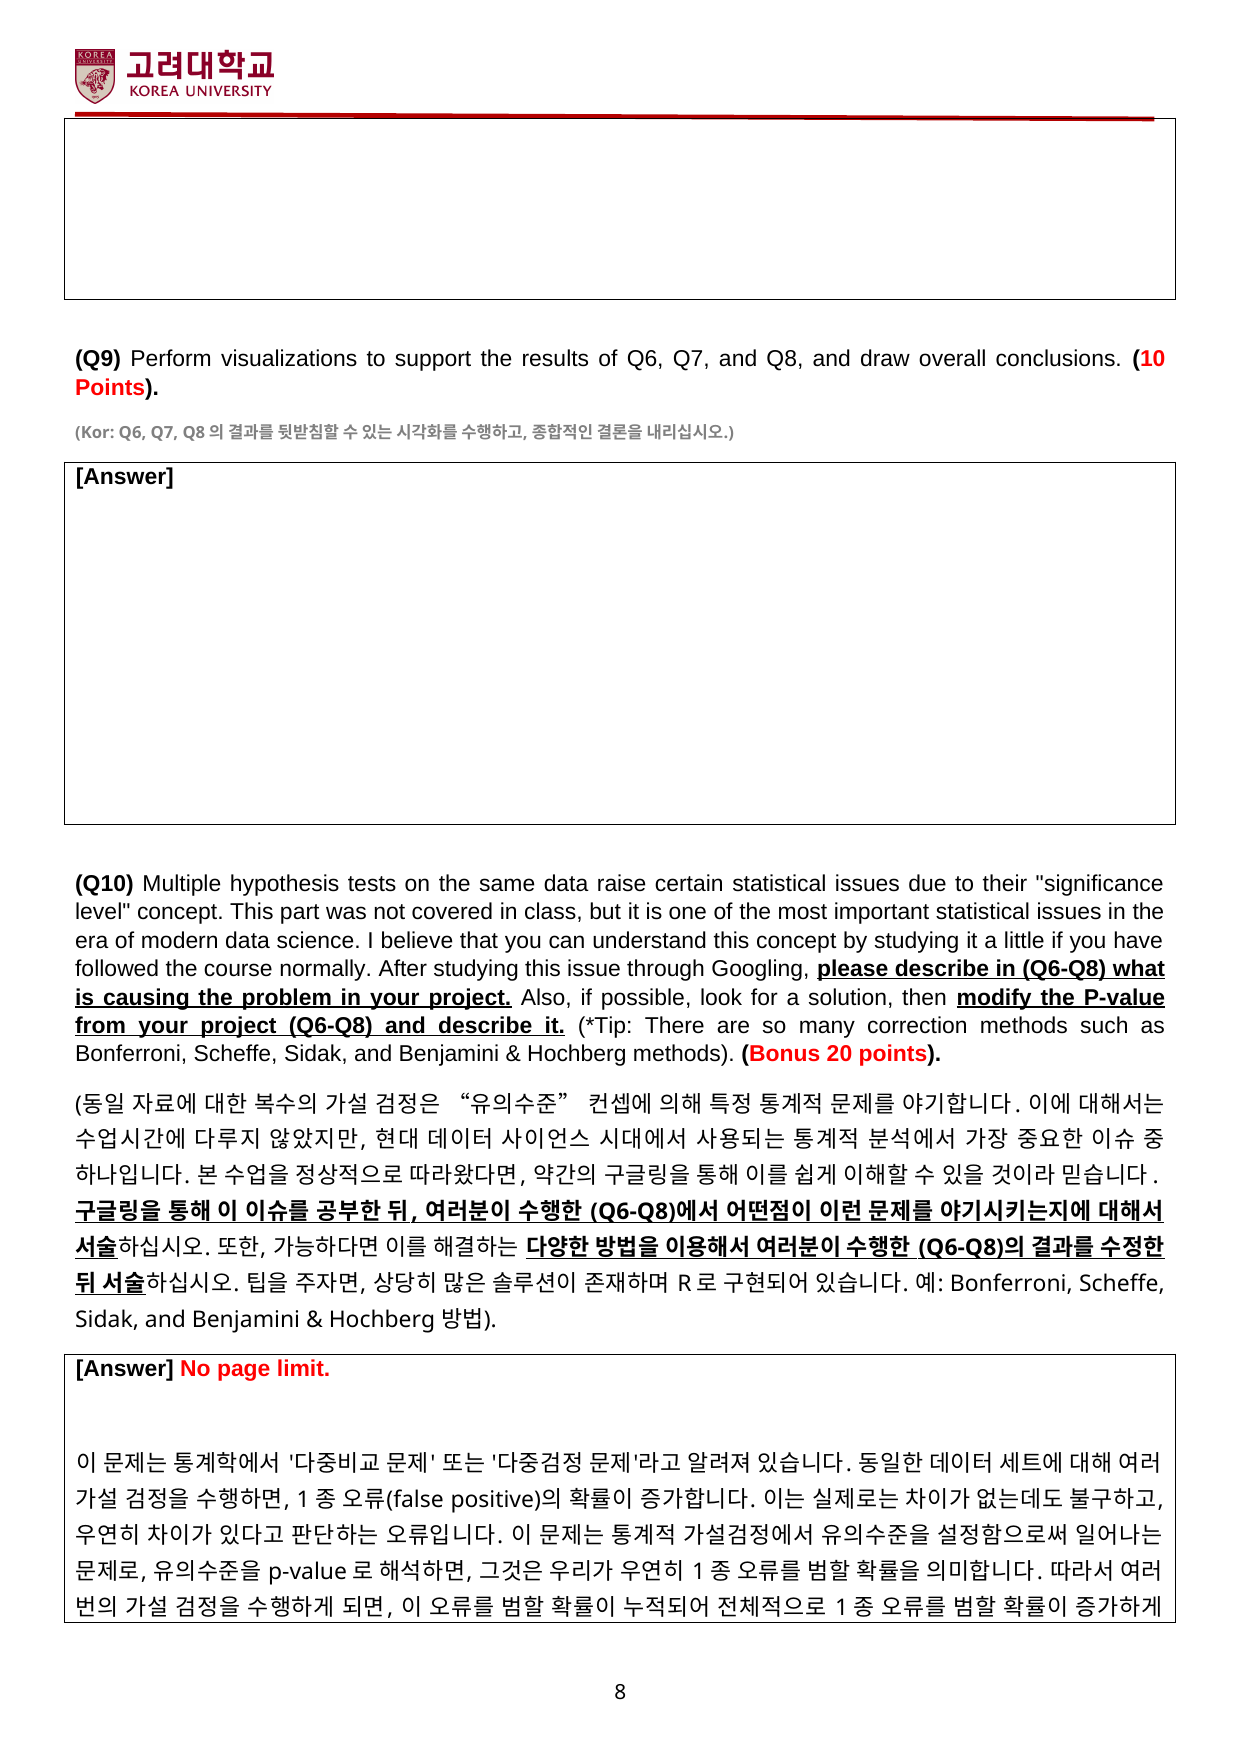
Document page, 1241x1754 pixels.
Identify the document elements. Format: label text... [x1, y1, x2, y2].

text (Q9) Perform visualizations to support the results of Q6, Q7, and Q8, and draw overall conclusions. (10 Points). [75, 345, 1165, 400]
text (Q10) Multiple hypothesis tests on the same data raise certain statistical issues due to their "significance level" concept. This part was not covered in class, but it is one of the most important statistical issues in the era of modern data science. I believe that you can understand this concept by studying it a little if you have followed the course normally. After studying this issue through Googling, please describe in (Q6-Q8) what is causing the problem in your project. Also, if possible, look for a solution, then modify the P-value from your project (Q6-Q8) and describe it. (*Tip: There are so many correction methods such as Bonferroni, Scheffe, Sidak, and Benjamini & Hochberg methods). (Bonus 20 points). [75, 870, 1165, 1067]
table_header [Answer] [65, 119, 1175, 299]
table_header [65, 1355, 1175, 1622]
table_header [Answer] [65, 463, 1175, 823]
picture [75, 49, 274, 104]
